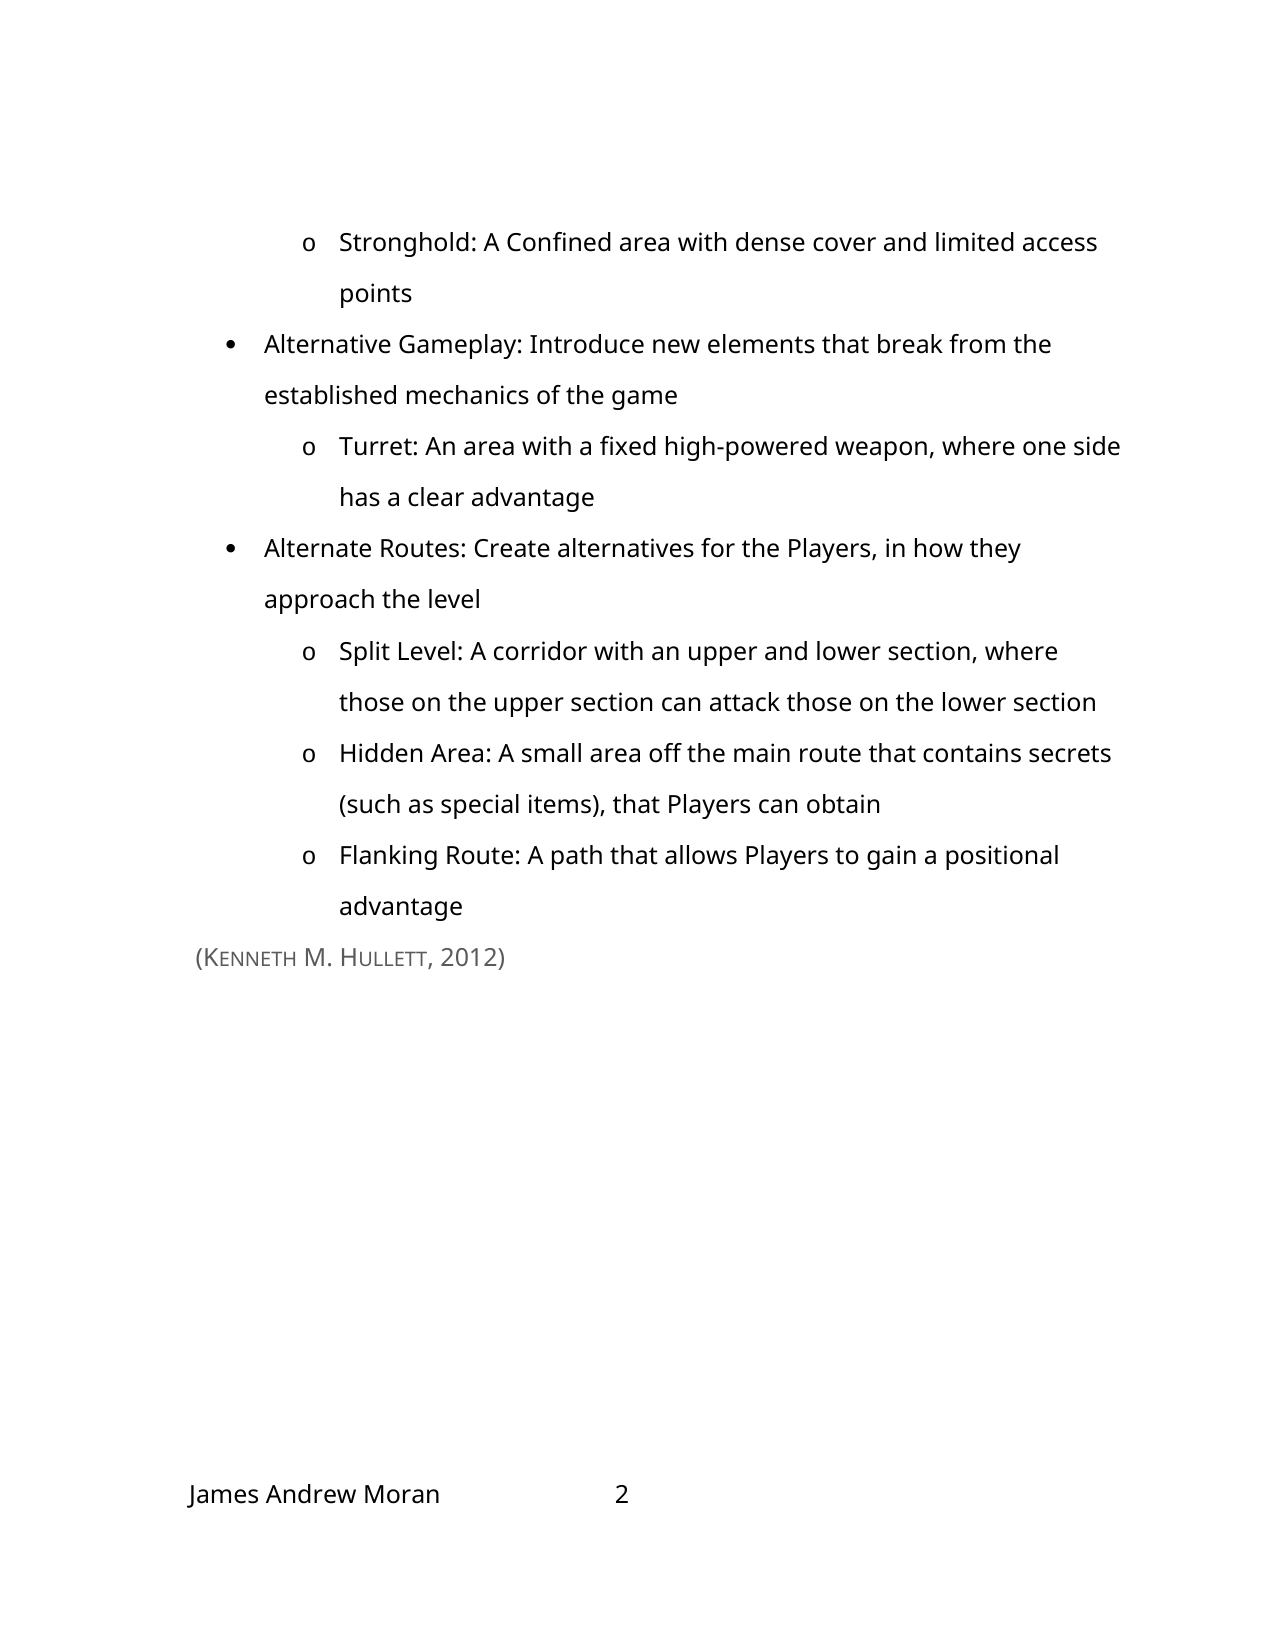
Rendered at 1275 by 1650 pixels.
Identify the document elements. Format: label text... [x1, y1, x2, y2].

list Turret: An area with a fixed high-powered weapon, where one side has a clear advantage [301, 429, 1127, 514]
list Hidden Area: A small area off the main route that contains secrets (such as special items), that Players can obtain [301, 736, 1127, 821]
list Flanking Route: A path that allows Players to gain a positional advantage [301, 838, 1127, 923]
list Alternate Routes: Create alternatives for the Players, in how they approach the level [226, 531, 1127, 616]
list Alternative Gameplay: Introduce new elements that break from the established mechanics of the game [226, 327, 1127, 412]
text (Kenneth M. Hullett, 2012) [189, 940, 1127, 974]
list Stronghold: A Confined area with dense cover and limited access points [301, 224, 1127, 310]
list Split Level: A corridor with an upper and lower section, where those on the upper section can attack those on the lower section [301, 633, 1127, 718]
